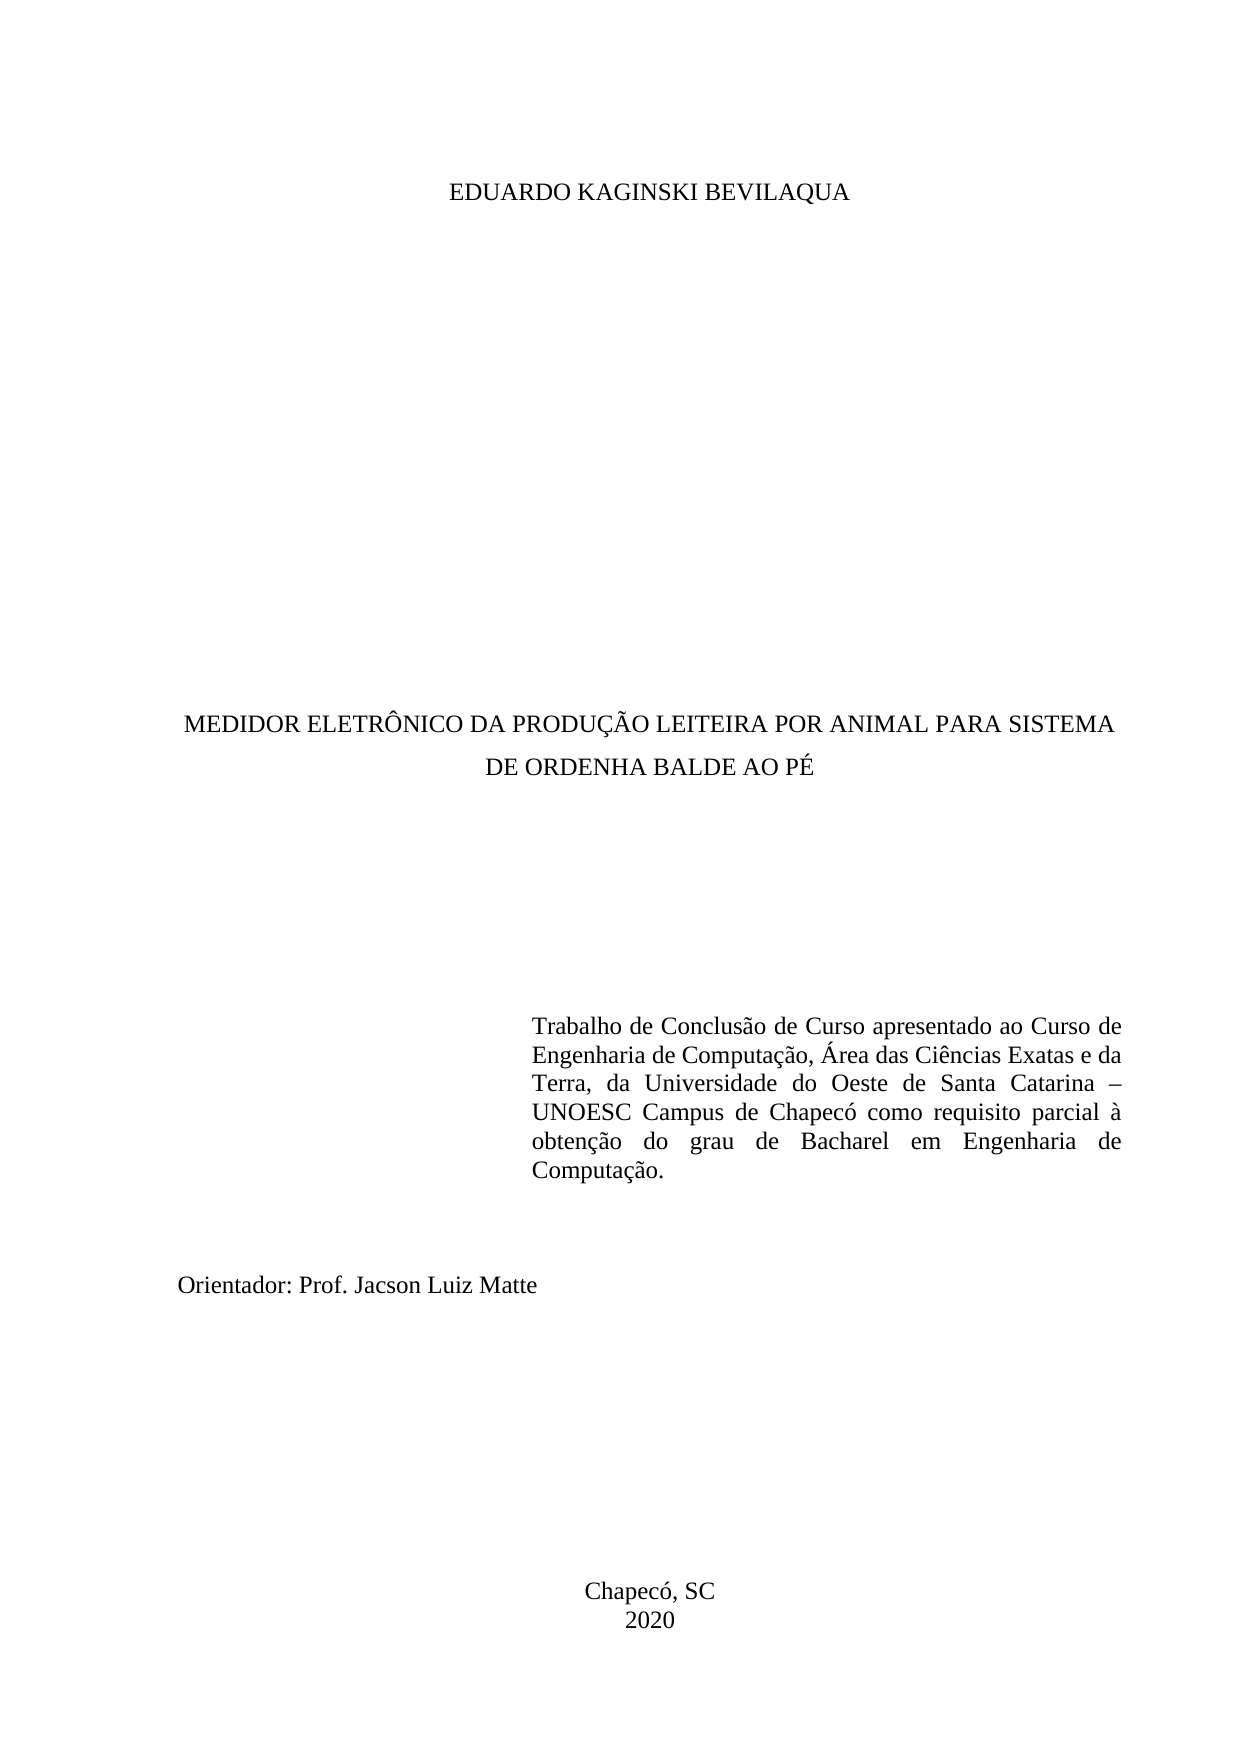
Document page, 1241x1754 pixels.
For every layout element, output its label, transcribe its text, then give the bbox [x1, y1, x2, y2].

text Trabalho de Conclusão de Curso apresentado ao Curso de Engenharia de Computação, Área das Ciências Exatas e da Terra, da Universidade do Oeste de Santa Catarina – UNOESC Campus de Chapecó como requisito parcial à obtenção do grau de Bacharel em Engenharia de Computação. [532, 1011, 1122, 1183]
text Eduardo Kaginski Bevilaqua [177, 177, 1122, 206]
text Chapecó, SC [177, 1576, 1122, 1605]
text 2020 [177, 1605, 1122, 1634]
text Orientador: Prof. Jacson Luiz Matte [177, 1270, 1122, 1298]
text MEDIDOR ELETRÔNICO DA PRODUÇÃO LEITEIRA POR ANIMAL PARA SISTEMA DE ORDENHA BALDE AO PÉ [177, 709, 1122, 781]
